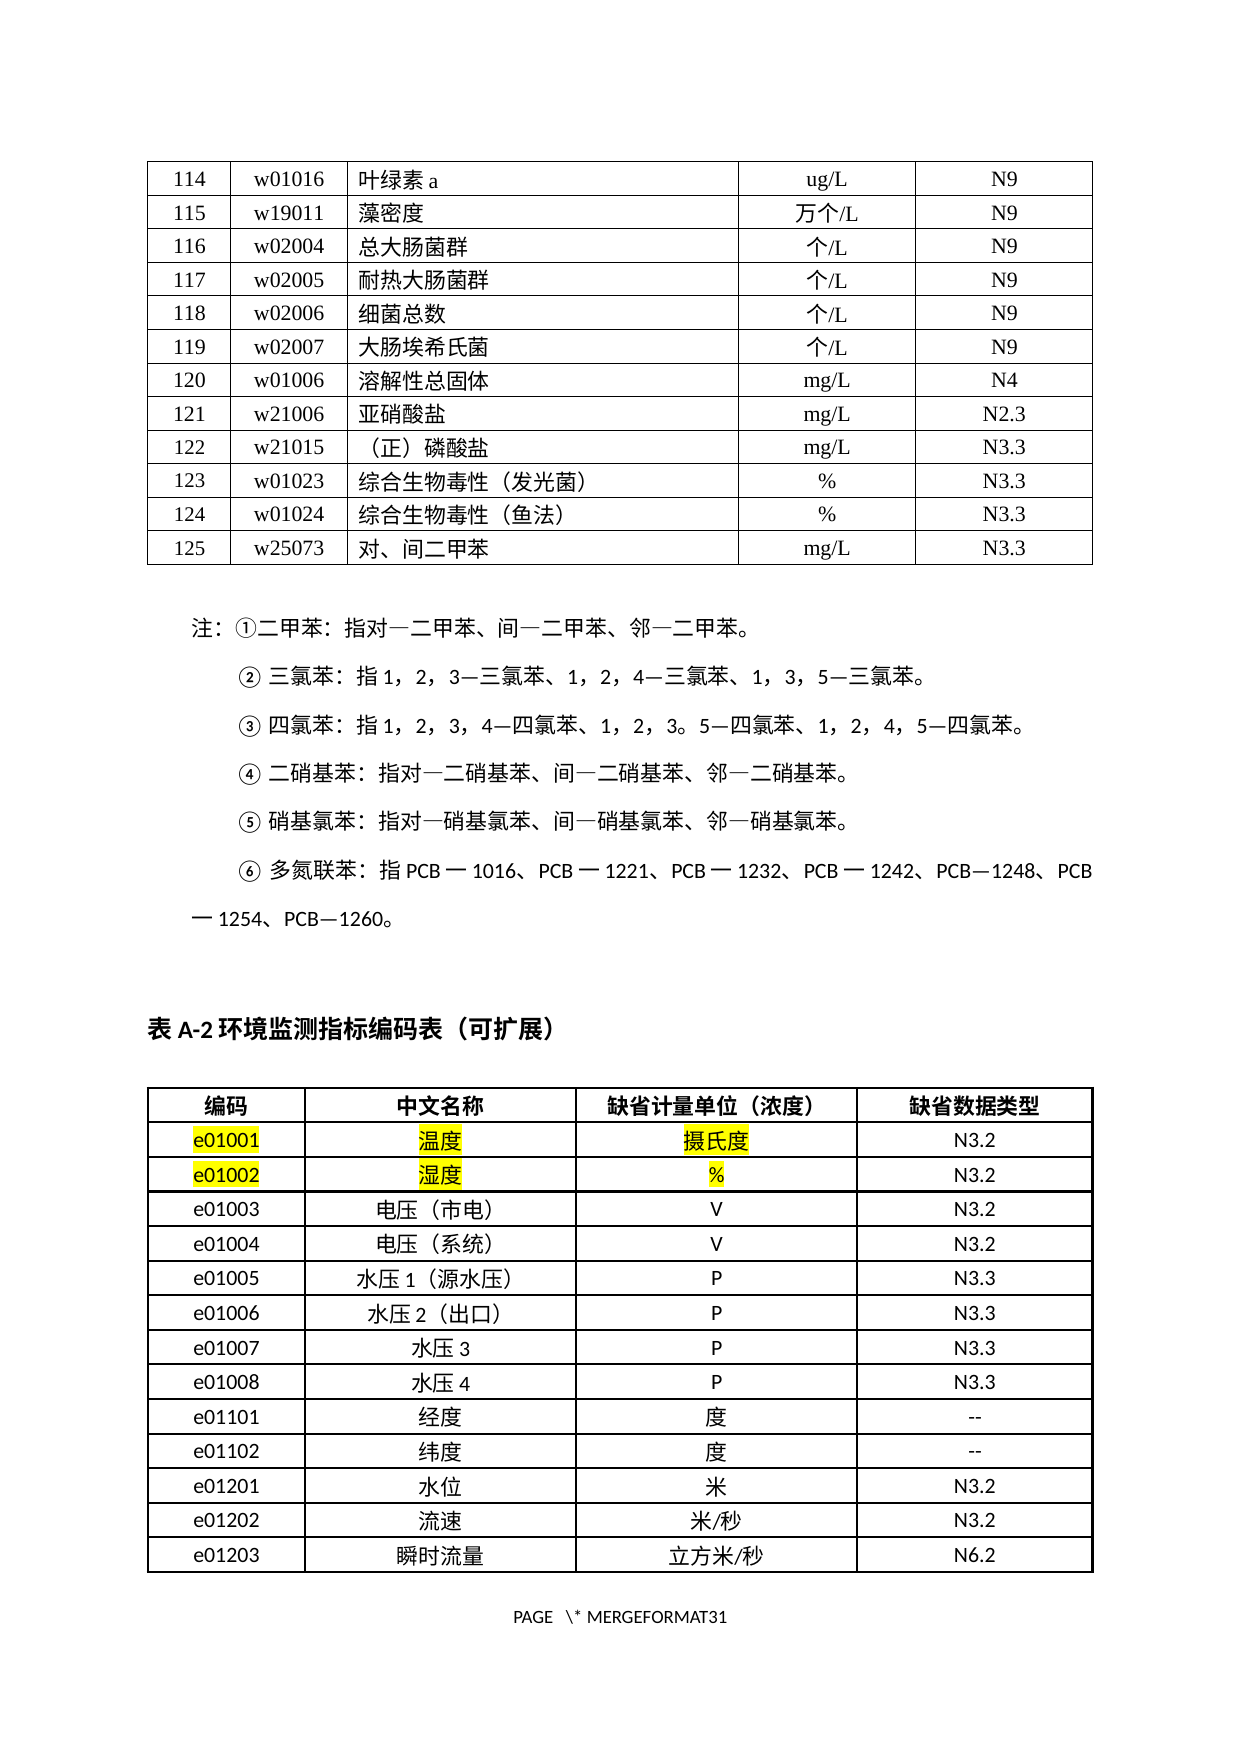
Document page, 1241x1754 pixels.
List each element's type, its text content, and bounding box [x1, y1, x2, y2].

table_cell e01005 [149, 1262, 304, 1294]
table_cell N3.2 [858, 1469, 1091, 1502]
table_cell 综合生物毒性（鱼法） [348, 498, 738, 530]
table_cell w01006 [231, 364, 347, 396]
table_cell 溶解性总固体 [348, 364, 738, 396]
table_cell e01004 [149, 1227, 304, 1259]
table_cell 叶绿素a [348, 162, 738, 195]
text ②三氯苯：指1，2，3—三氯苯、1，2，4—三氯苯、1，3，5—三氯苯。 [191, 659, 1092, 691]
table_cell w02004 [231, 229, 347, 262]
table_cell 个/L [739, 296, 915, 329]
table_cell 亚硝酸盐 [348, 397, 738, 429]
table_cell 水位 [306, 1469, 575, 1502]
table_cell % [739, 464, 915, 497]
table_cell 对、间二甲苯 [348, 531, 738, 564]
table_cell N3.3 [916, 531, 1092, 564]
table_cell e01202 [149, 1504, 304, 1536]
table_cell N3.2 [858, 1193, 1091, 1225]
table_cell N9 [916, 330, 1092, 362]
table_cell 水压4 [306, 1365, 575, 1398]
table_header 缺省计量单位（浓度） [577, 1089, 856, 1121]
table_cell % [739, 498, 915, 530]
table_cell 个/L [739, 229, 915, 262]
table_cell 耐热大肠菌群 [348, 263, 738, 295]
table_cell 藻密度 [348, 196, 738, 228]
table_cell 细菌总数 [348, 296, 738, 329]
table_cell N3.3 [858, 1365, 1091, 1398]
table_cell w02007 [231, 330, 347, 362]
table_cell 122 [148, 431, 230, 463]
table_cell 温度 [306, 1123, 575, 1156]
table_cell w01023 [231, 464, 347, 497]
table_cell 万个/L [739, 196, 915, 228]
table_cell 水压2（出口） [306, 1296, 575, 1329]
table_cell 米/秒 [577, 1504, 856, 1536]
table_cell -- [858, 1435, 1091, 1467]
table_cell 119 [148, 330, 230, 362]
table_cell N9 [916, 229, 1092, 262]
table_cell （正）磷酸盐 [348, 431, 738, 463]
table_cell w01016 [231, 162, 347, 195]
table_cell N9 [916, 162, 1092, 195]
table_cell 水压1（源水压） [306, 1262, 575, 1294]
table_cell mg/L [739, 397, 915, 429]
table_cell 湿度 [462, 1158, 575, 1190]
text ⑤硝基氯苯：指对—硝基氯苯、间—硝基氯苯、邻—硝基氯苯。 [191, 804, 1092, 836]
table_cell e01201 [149, 1469, 304, 1502]
table_cell 立方米/秒 [577, 1538, 856, 1571]
table_cell 125 [148, 531, 230, 564]
table_cell V [577, 1193, 856, 1225]
table_cell N3.3 [858, 1331, 1091, 1363]
table_cell w21006 [231, 397, 347, 429]
table_cell N6.2 [858, 1538, 1091, 1571]
table_cell N3.2 [858, 1227, 1091, 1259]
table_cell 纬度 [306, 1435, 575, 1467]
table_cell 117 [148, 263, 230, 295]
table_cell N3.3 [858, 1296, 1091, 1329]
table_cell e01008 [149, 1365, 304, 1398]
table_cell N3.2 [858, 1158, 1091, 1190]
table_cell e01002 [149, 1158, 304, 1190]
table_cell P [577, 1262, 856, 1294]
table_cell 水压3 [306, 1331, 575, 1363]
table_cell N3.3 [858, 1262, 1091, 1294]
table_cell 度 [577, 1435, 856, 1467]
table_cell 总大肠菌群 [348, 229, 738, 262]
table_header 编码 [149, 1089, 304, 1121]
table_cell 湿度 [306, 1158, 419, 1190]
table_cell e01101 [149, 1400, 304, 1432]
table_cell 流速 [306, 1504, 575, 1536]
table_cell w01024 [231, 498, 347, 530]
table_cell 个/L [739, 330, 915, 362]
table_cell 121 [148, 397, 230, 429]
table_cell N4 [916, 364, 1092, 396]
table_cell N9 [916, 263, 1092, 295]
table_cell 115 [148, 196, 230, 228]
table_header 缺省数据类型 [858, 1089, 1091, 1121]
table_cell e01102 [149, 1435, 304, 1467]
text 注：①二甲苯：指对—二甲苯、间—二甲苯、邻—二甲苯。 [148, 611, 1092, 643]
table_cell N3.3 [916, 464, 1092, 497]
table_cell P [577, 1365, 856, 1398]
table_cell 124 [148, 498, 230, 530]
table_cell N3.3 [916, 431, 1092, 463]
table_cell 米 [577, 1469, 856, 1502]
table_cell V [577, 1227, 856, 1259]
table_cell e01006 [149, 1296, 304, 1329]
table_cell e01001 [149, 1123, 304, 1156]
text ④二硝基苯：指对—二硝基苯、间—二硝基苯、邻—二硝基苯。 [191, 756, 1092, 788]
table_cell w25073 [231, 531, 347, 564]
table_cell 电压（系统） [306, 1227, 575, 1259]
table_cell 电压（市电） [306, 1193, 575, 1225]
table_cell 度 [577, 1400, 856, 1432]
table_cell N9 [916, 196, 1092, 228]
table_cell 116 [148, 229, 230, 262]
table_cell 123 [148, 464, 230, 497]
text ③四氯苯：指1，2，3，4—四氯苯、1，2，3。5—四氯苯、1，2，4，5—四氯苯。 [191, 707, 1092, 740]
table_cell P [577, 1296, 856, 1329]
table_cell e01203 [149, 1538, 304, 1571]
table_cell 118 [148, 296, 230, 329]
table_cell w21015 [231, 431, 347, 463]
table_cell 个/L [739, 263, 915, 295]
table_cell % [577, 1158, 856, 1190]
table_cell -- [858, 1400, 1091, 1432]
table_cell w19011 [231, 196, 347, 228]
table_cell mg/L [739, 531, 915, 564]
table_cell N3.2 [858, 1504, 1091, 1536]
table_cell 114 [148, 162, 230, 195]
table_cell N3.2 [858, 1123, 1091, 1156]
table_cell e01003 [149, 1193, 304, 1225]
subtitle 表A-2 环境监测指标编码表（可扩展） [148, 995, 1092, 1060]
table_header 中文名称 [306, 1089, 575, 1121]
table_cell w02006 [231, 296, 347, 329]
table_cell P [577, 1331, 856, 1363]
table_cell mg/L [739, 364, 915, 396]
table_cell ug/L [739, 162, 915, 195]
table_cell mg/L [739, 431, 915, 463]
table_cell 瞬时流量 [306, 1538, 575, 1571]
table_cell w02005 [231, 263, 347, 295]
table_cell N9 [916, 296, 1092, 329]
table_cell 摄氏度 [577, 1123, 856, 1156]
table_cell 经度 [306, 1400, 575, 1432]
table_cell 大肠埃希氏菌 [348, 330, 738, 362]
table_cell 120 [148, 364, 230, 396]
table_cell N2.3 [916, 397, 1092, 429]
text ⑥多氮联苯：指PCB一1016、PCB一1221、PCB一1232、PCB一1242、PCB—1248、PCB一1254、PCB—1260。 [191, 852, 1092, 933]
table_cell e01007 [149, 1331, 304, 1363]
table_cell 综合生物毒性（发光菌） [348, 464, 738, 497]
table_cell N3.3 [916, 498, 1092, 530]
